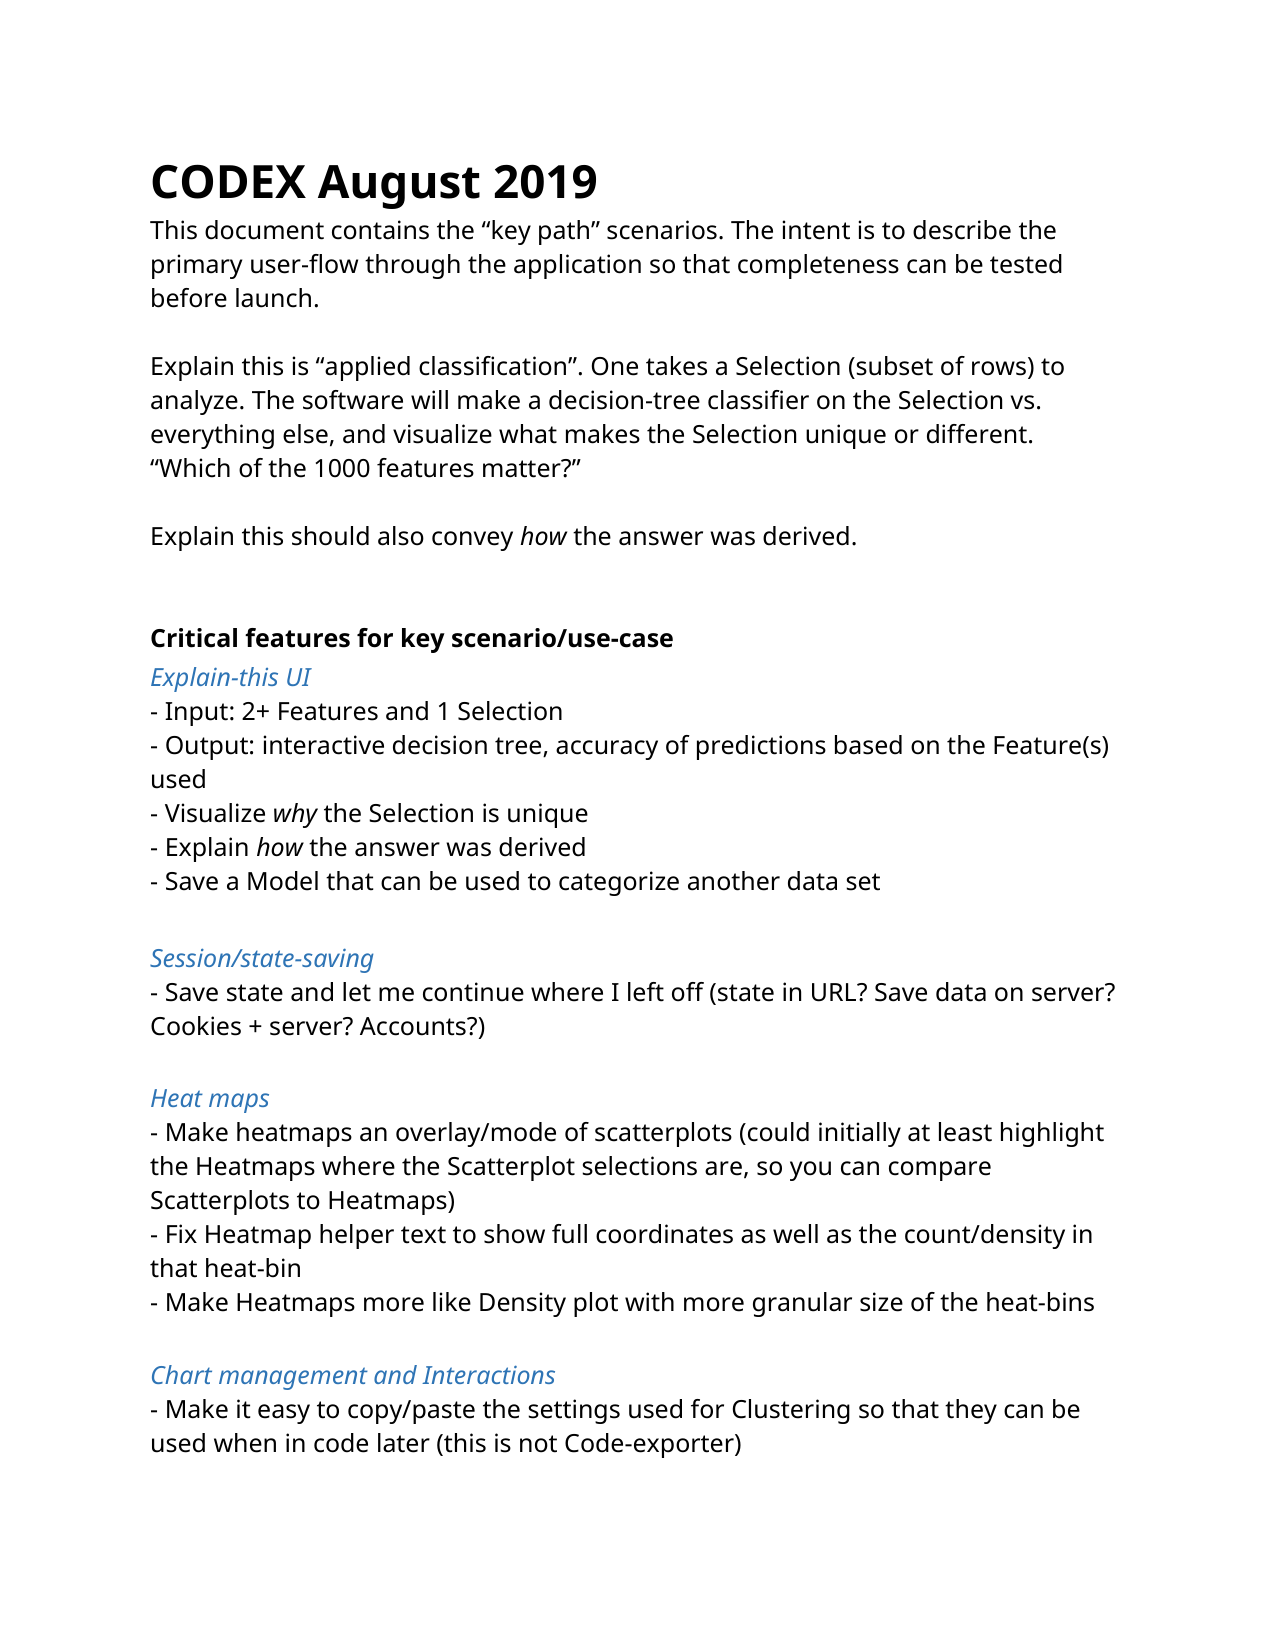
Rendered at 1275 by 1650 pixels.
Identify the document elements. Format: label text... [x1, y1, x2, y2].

subtitle Session/state-saving [150, 940, 1125, 974]
subtitle CODEX August 2019 [150, 150, 1125, 212]
text - Visualize why the Selection is unique [150, 796, 1125, 830]
text - Make it easy to copy/paste the settings used for Clustering so that they can be used when in code later (this is not Code-exporter) [150, 1391, 1125, 1459]
text - Output: interactive decision tree, accuracy of predictions based on the Feature(s) used [150, 727, 1125, 796]
text - Explain how the answer was derived [150, 830, 1125, 864]
text Critical features for key scenario/use-case [150, 621, 1125, 655]
text - Save a Model that can be used to categorize another data set [150, 864, 1125, 898]
text - Make Heatmaps more like Density plot with more granular size of the heat-bins [150, 1285, 1125, 1319]
text Explain this should also convey how the answer was derived. [150, 519, 1125, 553]
text This document contains the “key path” scenarios. The intent is to describe the primary user-flow through the application so that completeness can be tested before launch. [150, 212, 1125, 314]
text - Input: 2+ Features and 1 Selection [150, 693, 1125, 727]
text - Save state and let me continue where I left off (state in URL? Save data on server? Cookies + server? Accounts?) [150, 974, 1125, 1042]
subtitle Heat maps [150, 1081, 1125, 1115]
text Explain this is “applied classification”. One takes a Selection (subset of rows) to analyze. The software will make a decision-tree classifier on the Selection vs. everything else, and visualize what makes the Selection unique or different. “Which of the 1000 features matter?” [150, 349, 1125, 485]
subtitle Explain-this UI [150, 659, 1125, 693]
subtitle Chart management and Interactions [150, 1357, 1125, 1391]
text - Fix Heatmap helper text to show full coordinates as well as the count/density in that heat-bin [150, 1217, 1125, 1285]
text - Make heatmaps an overlay/mode of scatterplots (could initially at least highlight the Heatmaps where the Scatterplot selections are, so you can compare Scatterplots to Heatmaps) [150, 1115, 1125, 1217]
